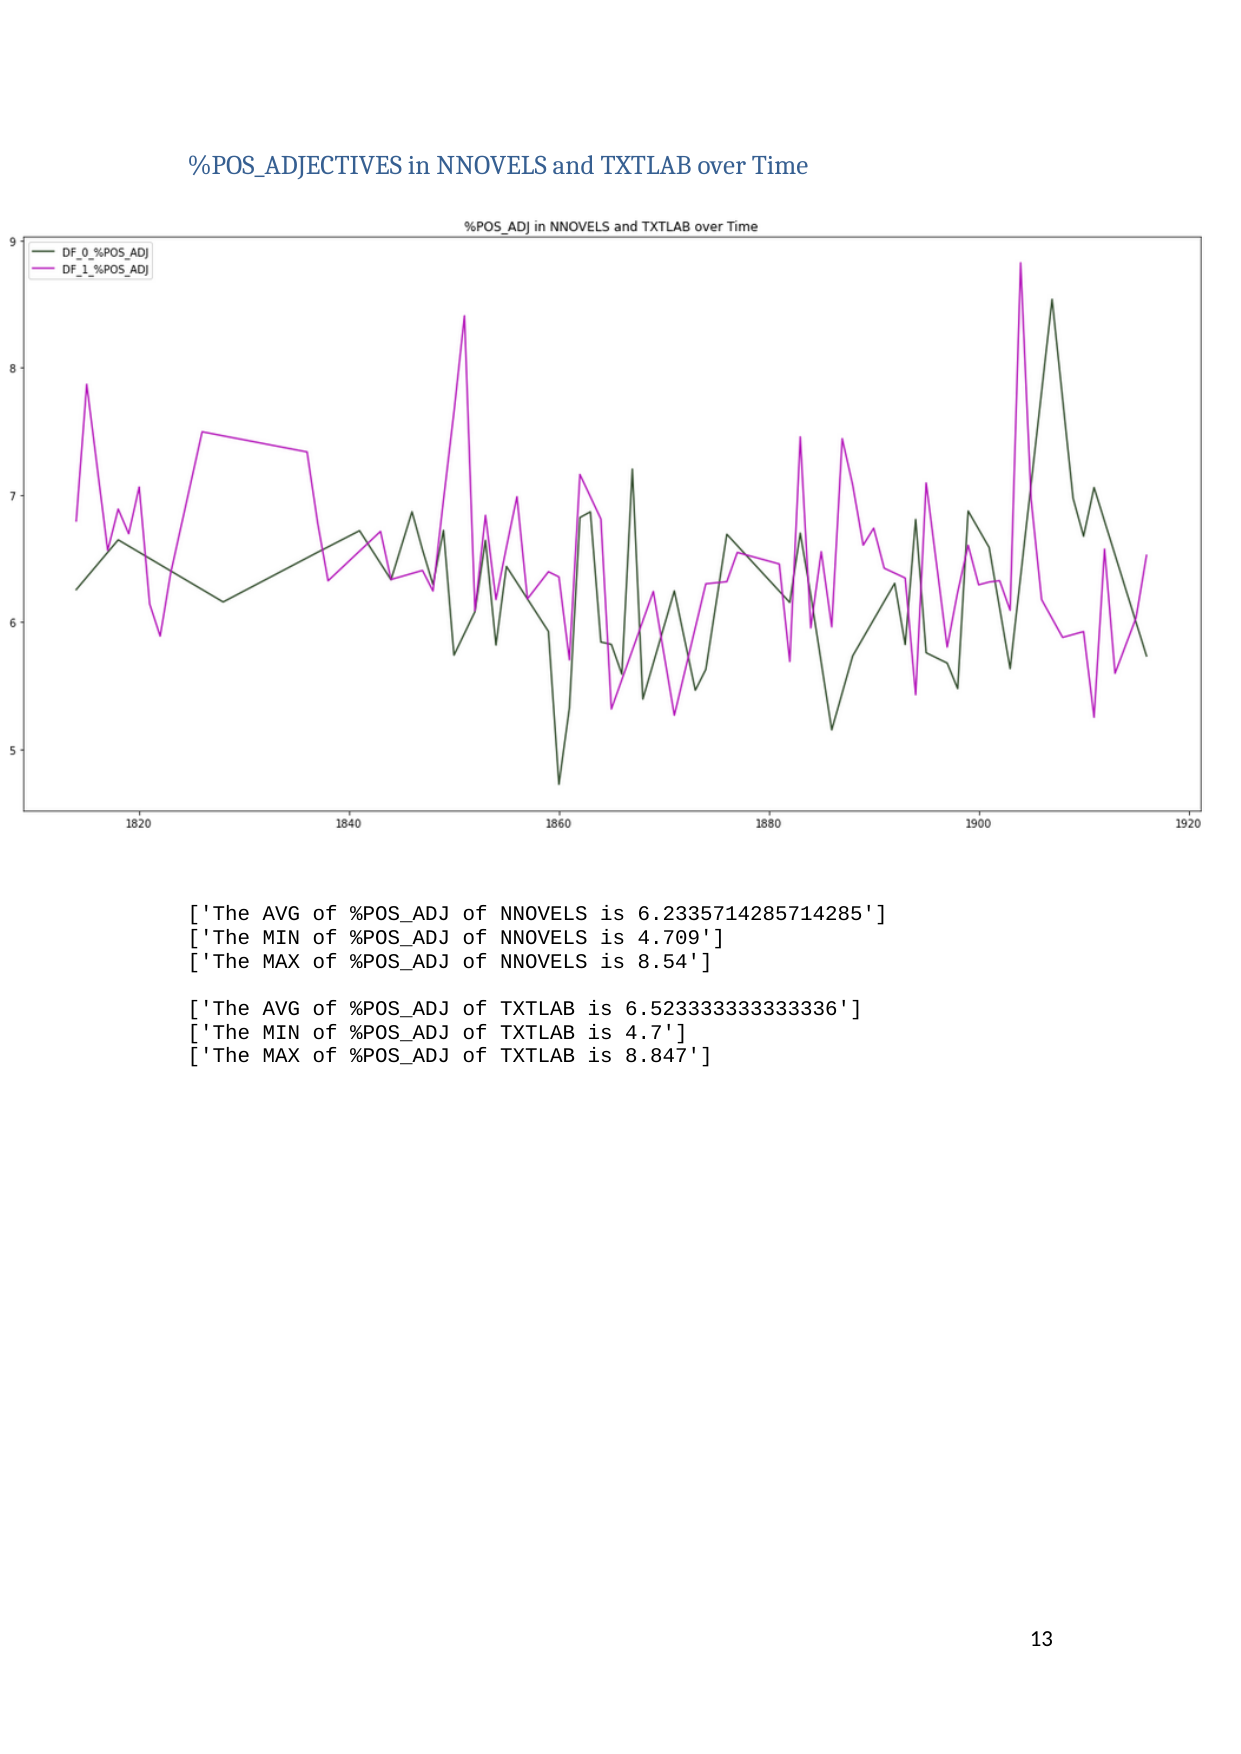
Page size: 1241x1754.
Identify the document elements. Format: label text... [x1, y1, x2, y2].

text ['The MAX of %POS_ADJ of TXTLAB is 8.847'] [187, 1045, 1053, 1069]
text ['The MAX of %POS_ADJ of NNOVELS is 8.54'] [187, 951, 1053, 974]
text ['The AVG of %POS_ADJ of TXTLAB is 6.523333333333336'] [187, 998, 1053, 1022]
picture [7, 211, 1222, 842]
text ['The AVG of %POS_ADJ of NNOVELS is 6.2335714285714285'] [187, 903, 1053, 927]
text ['The MIN of %POS_ADJ of TXTLAB is 4.7'] [187, 1022, 1053, 1045]
subtitle %POS_ADJECTIVES in NNOVELS and TXTLAB over Time [187, 150, 1053, 181]
text ['The MIN of %POS_ADJ of NNOVELS is 4.709'] [187, 927, 1053, 951]
